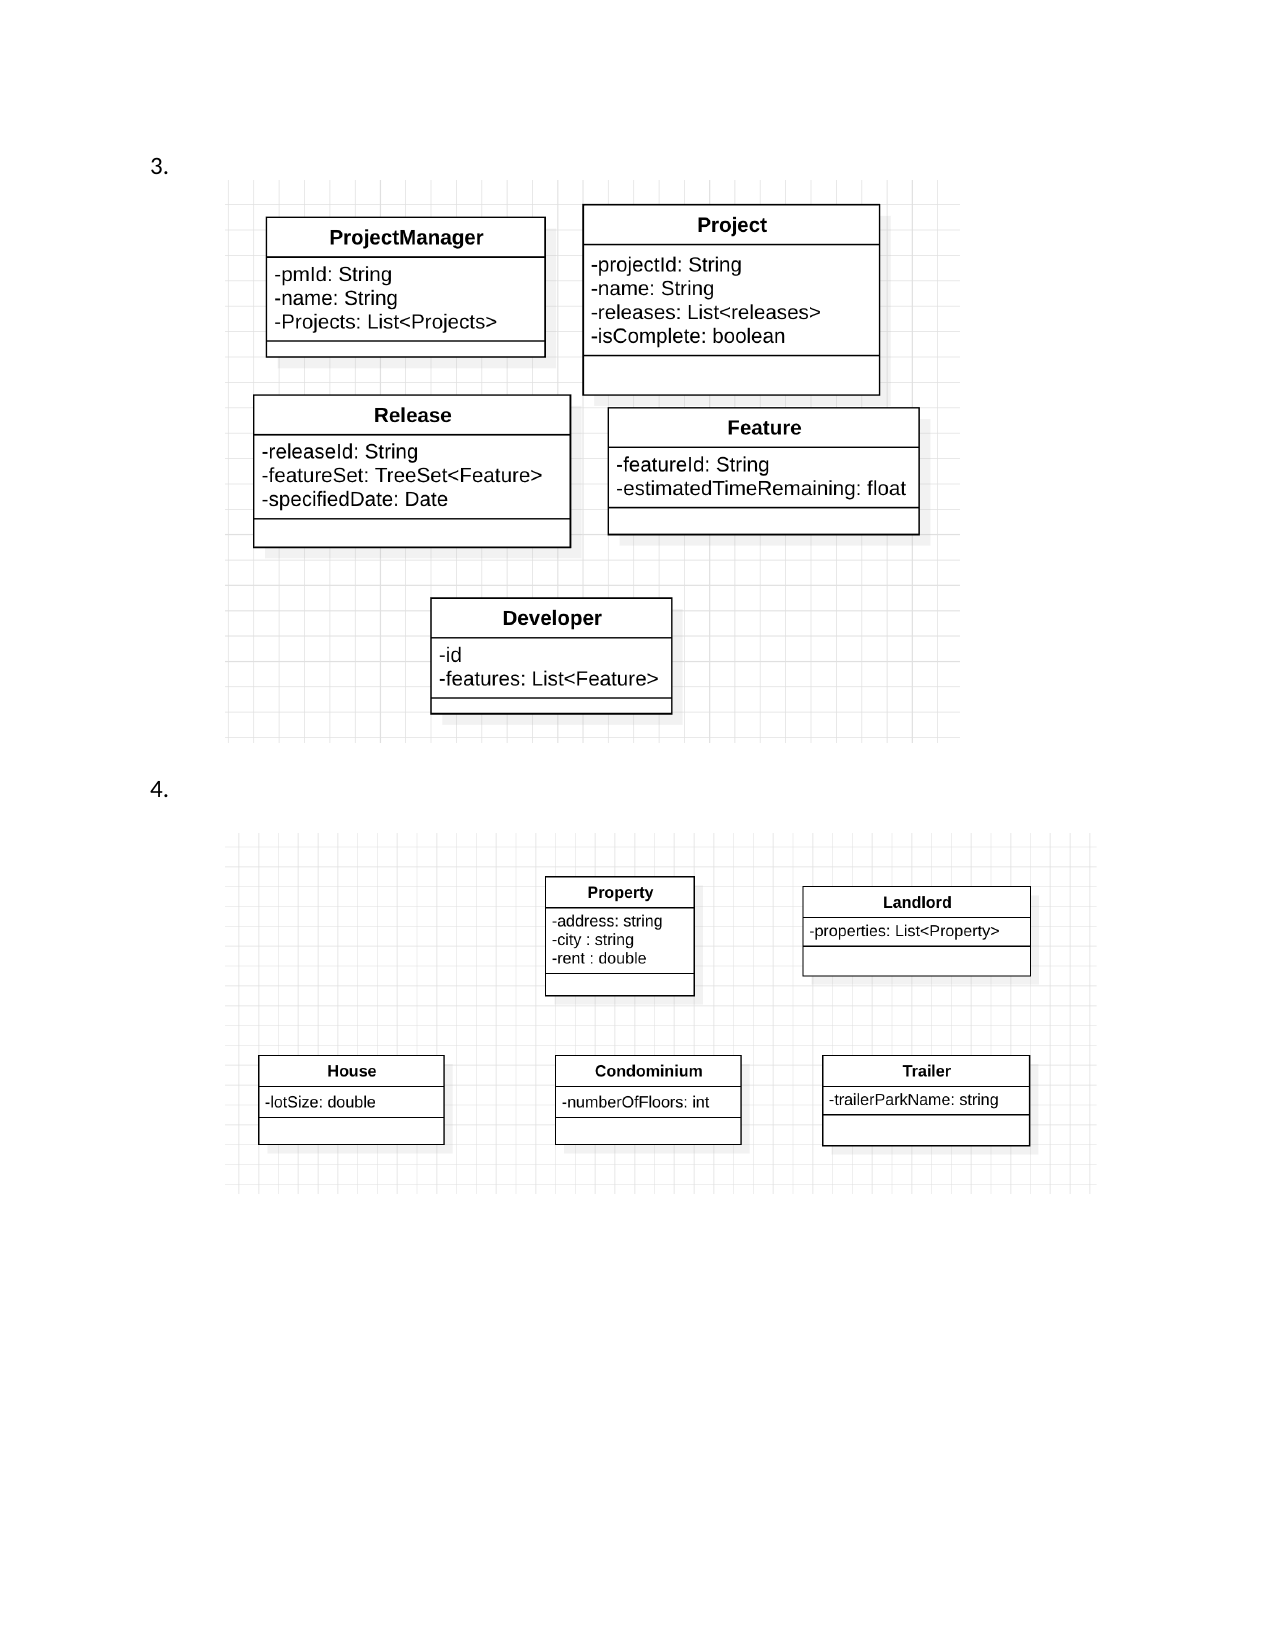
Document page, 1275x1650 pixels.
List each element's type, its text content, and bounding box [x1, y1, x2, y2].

text 3. [150, 150, 1125, 181]
text 4. [150, 773, 1125, 803]
picture [225, 180, 960, 743]
picture [225, 833, 1097, 1194]
